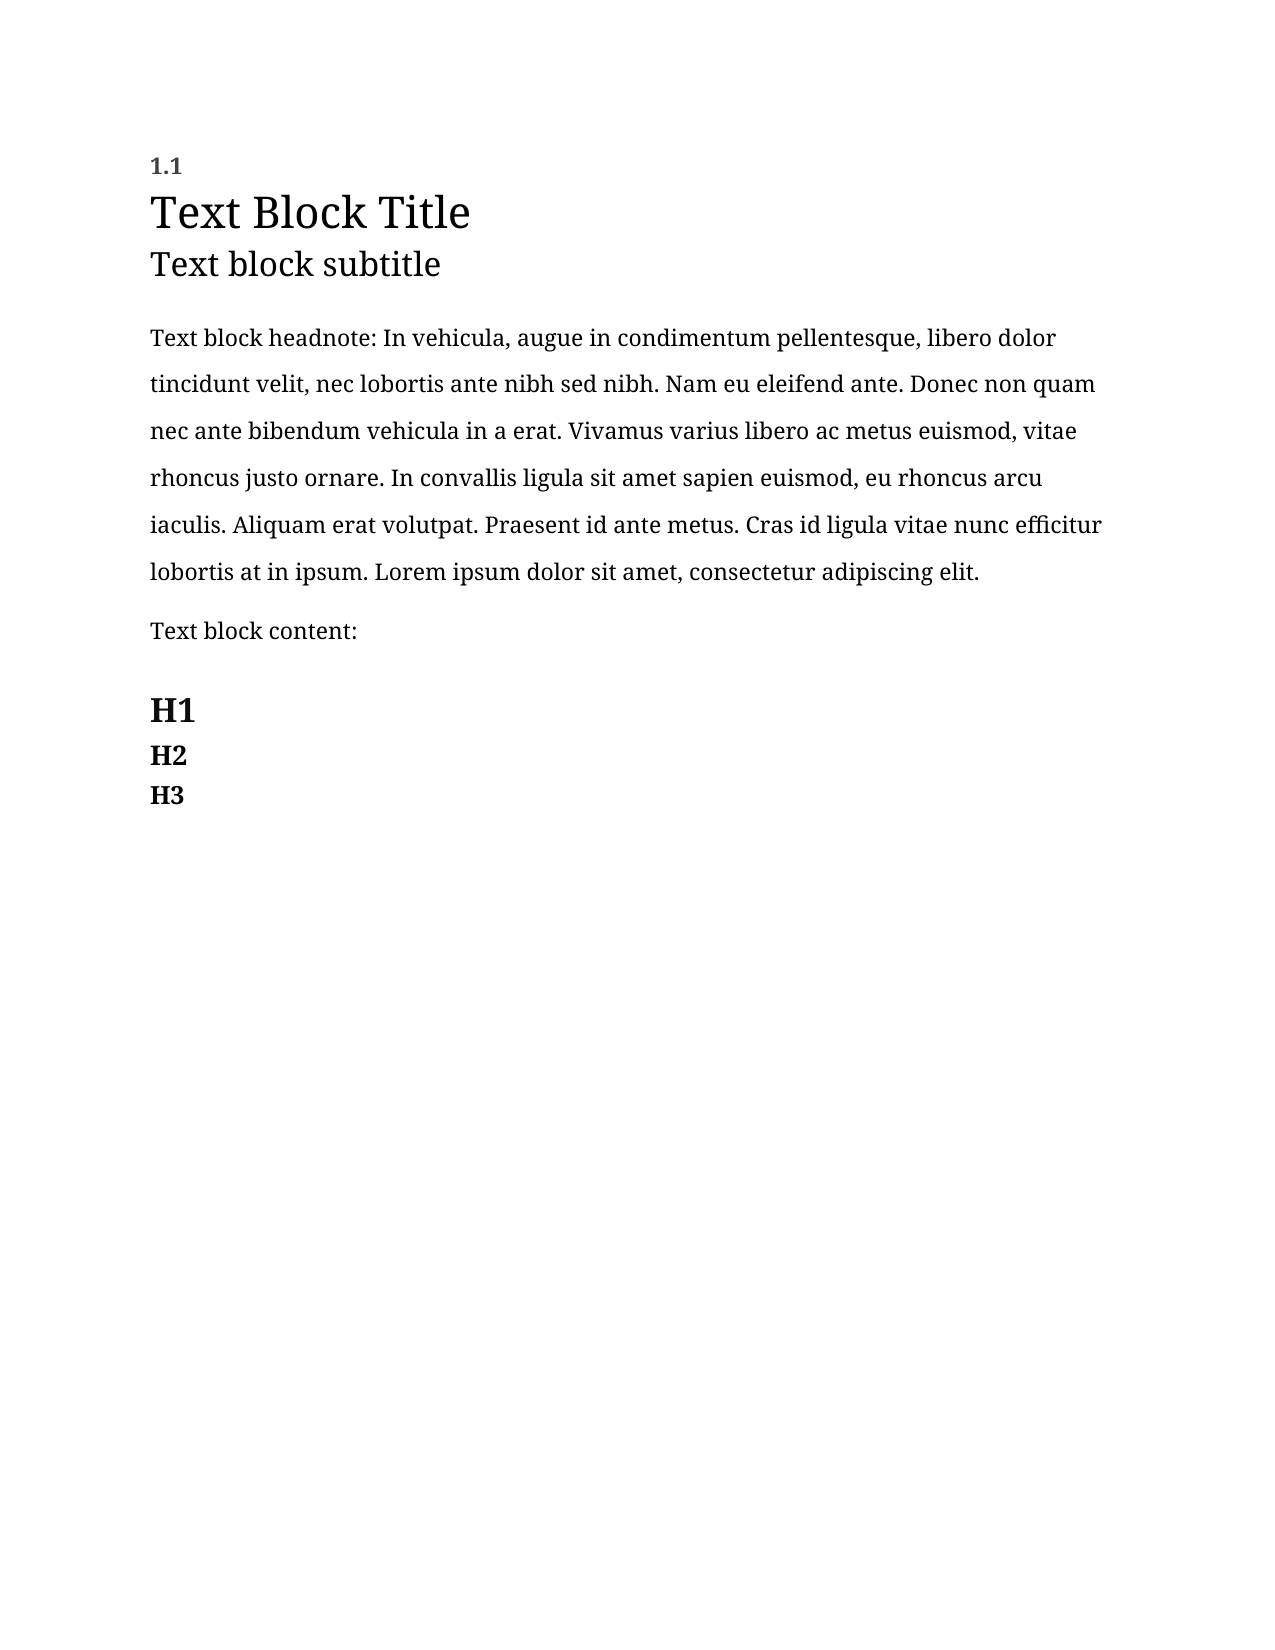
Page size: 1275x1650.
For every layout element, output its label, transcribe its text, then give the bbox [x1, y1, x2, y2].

subtitle H1 [150, 687, 1125, 732]
subtitle H3 [150, 778, 1125, 812]
subtitle H2 [150, 737, 1125, 773]
subtitle Text block subtitle [150, 241, 1125, 286]
text 1.1 [150, 150, 1125, 181]
title Text Block Title [150, 181, 1125, 241]
text Text block headnote: In vehicula, augue in condimentum pellentesque, libero dolor tincidunt velit, nec lobortis ante nibh sed nibh. Nam eu eleifend ante. Donec non quam nec ante bibendum vehicula in a erat. Vivamus varius libero ac metus euismod, vitae rhoncus justo ornare. In convallis ligula sit amet sapien euismod, eu rhoncus arcu iaculis. Aliquam erat volutpat. Praesent id ante metus. Cras id ligula vitae nunc efficitur lobortis at in ipsum. Lorem ipsum dolor sit amet, consectetur adipiscing elit. [150, 321, 1125, 587]
text Text block content: [150, 615, 1125, 646]
